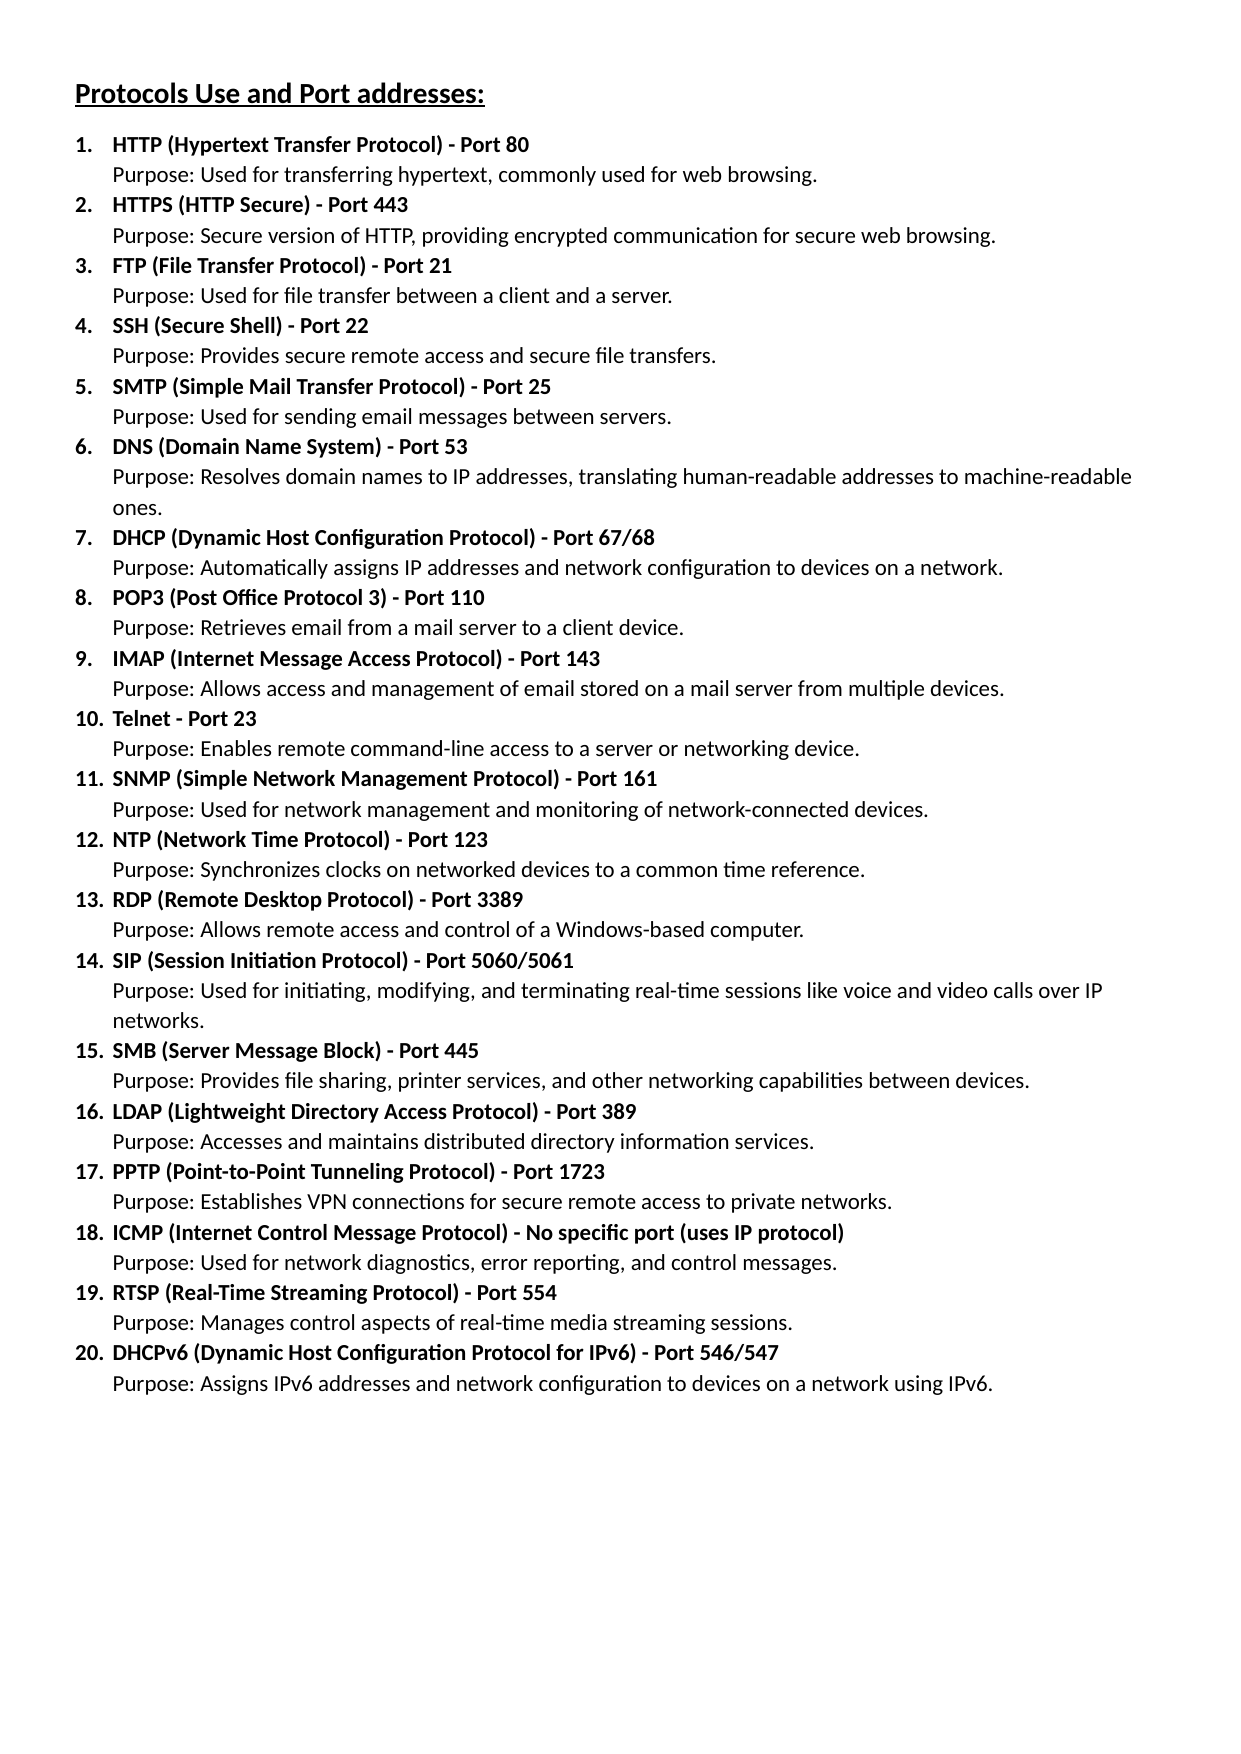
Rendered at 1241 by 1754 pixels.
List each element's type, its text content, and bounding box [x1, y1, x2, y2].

list LDAP (Lightweight Directory Access Protocol) - Port 389 [75, 1097, 1165, 1125]
list HTTP (Hypertext Transfer Protocol) - Port 80 [75, 130, 1165, 158]
list Purpose: Synchronizes clocks on networked devices to a common time reference. [112, 855, 1165, 883]
list RTSP (Real-Time Streaming Protocol) - Port 554 [75, 1278, 1165, 1306]
list Purpose: Allows access and management of email stored on a mail server from multiple devices. [112, 674, 1165, 702]
list Purpose: Enables remote command-line access to a server or networking device. [112, 734, 1165, 762]
text Protocols Use and Port addresses: [75, 75, 1165, 111]
list SSH (Secure Shell) - Port 22 [75, 311, 1165, 339]
list SMB (Server Message Block) - Port 445 [75, 1036, 1165, 1064]
list Purpose: Establishes VPN connections for secure remote access to private networks. [112, 1187, 1165, 1215]
list RDP (Remote Desktop Protocol) - Port 3389 [75, 885, 1165, 913]
list Purpose: Automatically assigns IP addresses and network configuration to devices on a network. [112, 553, 1165, 581]
list NTP (Network Time Protocol) - Port 123 [75, 825, 1165, 853]
list SIP (Session Initiation Protocol) - Port 5060/5061 [75, 946, 1165, 974]
list FTP (File Transfer Protocol) - Port 21 [75, 251, 1165, 279]
list HTTPS (HTTP Secure) - Port 443 [75, 191, 1165, 218]
list Purpose: Used for network diagnostics, error reporting, and control messages. [112, 1248, 1165, 1276]
list Purpose: Used for initiating, modifying, and terminating real-time sessions like voice and video calls over IP networks. [112, 976, 1165, 1034]
list Purpose: Manages control aspects of real-time media streaming sessions. [112, 1308, 1165, 1336]
list IMAP (Internet Message Access Protocol) - Port 143 [75, 644, 1165, 672]
list Purpose: Accesses and maintains distributed directory information services. [112, 1127, 1165, 1155]
list Purpose: Secure version of HTTP, providing encrypted communication for secure web browsing. [112, 221, 1165, 249]
list Purpose: Used for transferring hypertext, commonly used for web browsing. [112, 160, 1165, 188]
list SMTP (Simple Mail Transfer Protocol) - Port 25 [75, 372, 1165, 400]
list Purpose: Used for sending email messages between servers. [112, 402, 1165, 430]
list Purpose: Used for file transfer between a client and a server. [112, 281, 1165, 309]
list Purpose: Provides file sharing, printer services, and other networking capabilities between devices. [112, 1067, 1165, 1094]
list DNS (Domain Name System) - Port 53 [75, 432, 1165, 460]
list DHCP (Dynamic Host Configuration Protocol) - Port 67/68 [75, 523, 1165, 551]
list DHCPv6 (Dynamic Host Configuration Protocol for IPv6) - Port 546/547 [75, 1338, 1165, 1366]
list Purpose: Provides secure remote access and secure file transfers. [112, 342, 1165, 369]
list PPTP (Point-to-Point Tunneling Protocol) - Port 1723 [75, 1157, 1165, 1185]
list Purpose: Retrieves email from a mail server to a client device. [112, 613, 1165, 641]
list Purpose: Allows remote access and control of a Windows-based computer. [112, 916, 1165, 943]
list SNMP (Simple Network Management Protocol) - Port 161 [75, 764, 1165, 792]
list Purpose: Assigns IPv6 addresses and network configuration to devices on a network using IPv6. [112, 1369, 1165, 1397]
list POP3 (Post Office Protocol 3) - Port 110 [75, 583, 1165, 611]
list Purpose: Used for network management and monitoring of network-connected devices. [112, 795, 1165, 823]
list ICMP (Internet Control Message Protocol) - No specific port (uses IP protocol) [75, 1218, 1165, 1246]
list Purpose: Resolves domain names to IP addresses, translating human-readable addresses to machine-readable ones. [112, 462, 1165, 521]
list Telnet - Port 23 [75, 704, 1165, 732]
